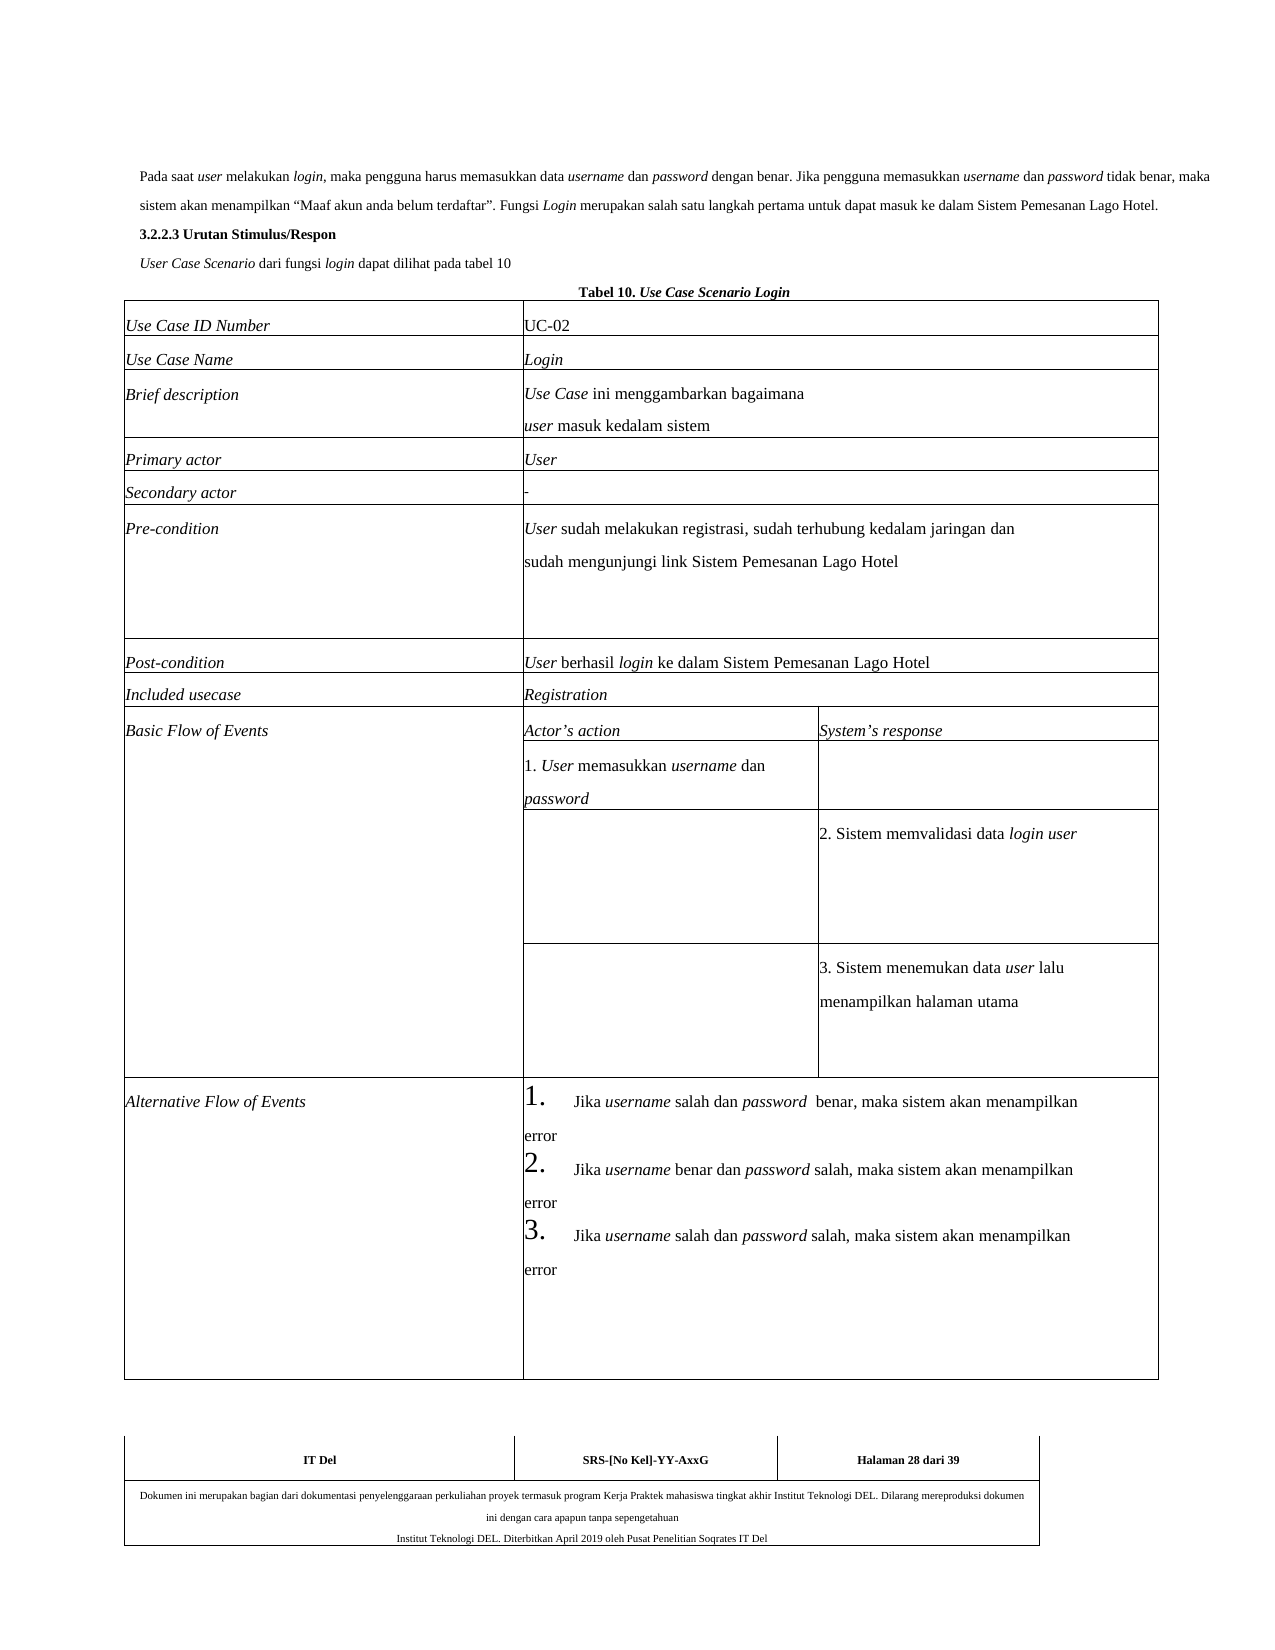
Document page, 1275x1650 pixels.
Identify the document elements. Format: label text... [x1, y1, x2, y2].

table_cell Post-condition [125, 639, 523, 672]
table_cell 2. Sistem memvalidasi data login user [819, 810, 1158, 943]
text User Case Scenario dari fungsi login dapat dilihat pada tabel 10 [139, 243, 1231, 271]
table_cell Use Case ini menggambarkan bagaimana user masuk kedalam sistem [524, 370, 1158, 437]
table_cell [524, 944, 818, 1077]
table_cell Actor’s action [524, 707, 818, 740]
table_cell Alternative Flow of Events [125, 1078, 523, 1379]
table_cell Basic Flow of Events [125, 707, 523, 1077]
table_cell Secondary actor [125, 471, 523, 503]
table_header Use Case ID Number [125, 301, 523, 335]
table_cell Brief description [125, 370, 523, 437]
table_cell Registration [524, 673, 1158, 706]
table_cell - [524, 471, 1158, 503]
table_cell Use Case Name [125, 336, 523, 369]
table_cell Jika username salah dan password benar, maka sistem akan menampilkan error Jika username benar dan password salah, maka sistem akan menampilkan error Jika username salah dan password salah, maka sistem akan menampilkan error [524, 1078, 1158, 1379]
table_header UC-02 [524, 301, 1158, 335]
table_cell Login [524, 336, 1158, 369]
table_cell User [524, 438, 1158, 470]
table_cell User berhasil login ke dalam Sistem Pemesanan Lago Hotel [524, 639, 1158, 672]
table_cell [819, 741, 1158, 808]
table_cell Included usecase [125, 673, 523, 706]
text Pada saat user melakukan login, maka pengguna harus memasukkan data username dan password dengan benar. Jika pengguna memasukkan username dan password tidak benar, maka sistem akan menampilkan “Maaf akun anda belum terdaftar”. Fungsi Login merupakan salah satu langkah pertama untuk dapat masuk ke dalam Sistem Pemesanan Lago Hotel. [139, 156, 1231, 214]
table_cell Primary actor [125, 438, 523, 470]
table_cell Pre-condition [125, 505, 523, 638]
table_cell 1. User memasukkan username dan password [524, 741, 818, 808]
table_cell System’s response [819, 707, 1158, 740]
text 3.2.2.3 Urutan Stimulus/Respon [139, 214, 1231, 243]
table_cell [524, 810, 818, 943]
table_cell 3. Sistem menemukan data user lalu menampilkan halaman utama [819, 944, 1158, 1077]
table_cell User sudah melakukan registrasi, sudah terhubung kedalam jaringan dan sudah mengunjungi link Sistem Pemesanan Lago Hotel [524, 505, 1158, 638]
text Tabel 10. Use Case Scenario Login [139, 271, 1231, 300]
